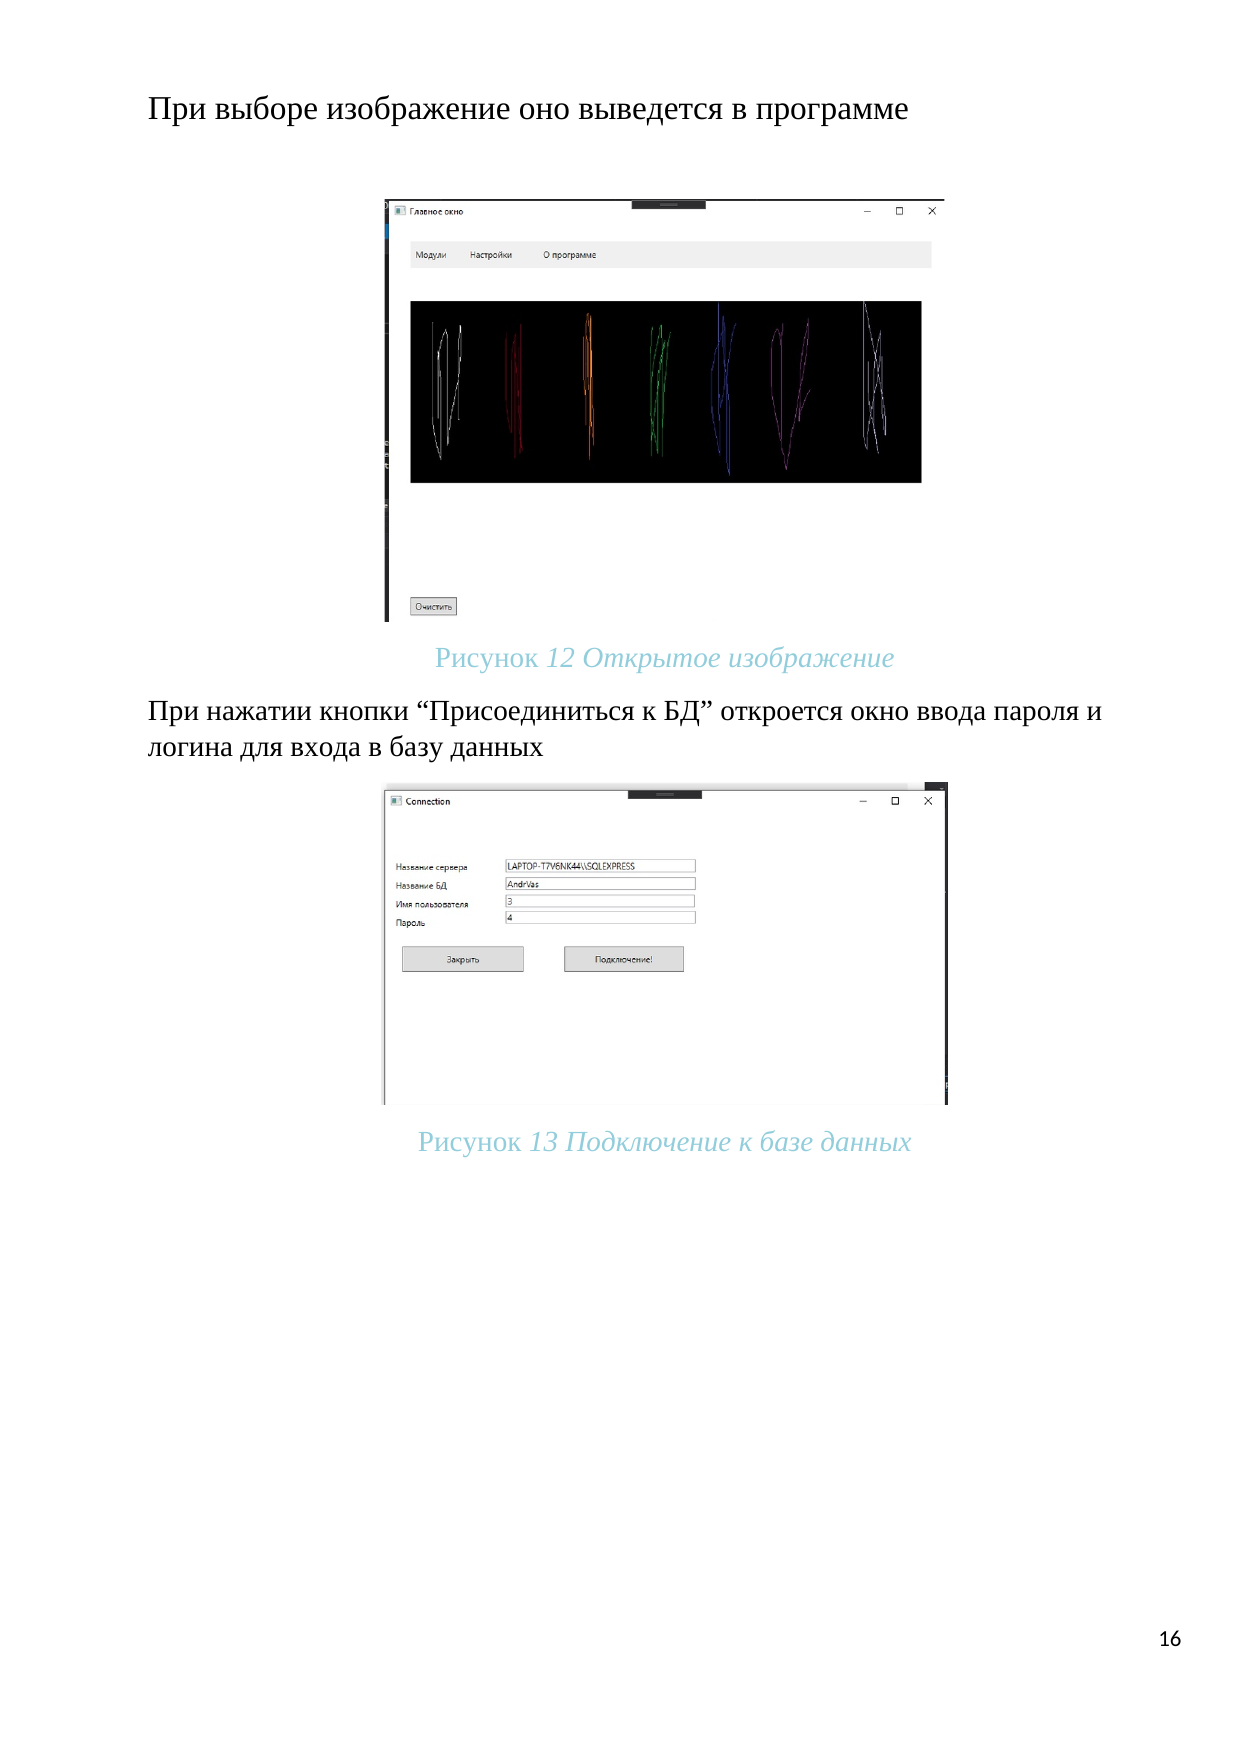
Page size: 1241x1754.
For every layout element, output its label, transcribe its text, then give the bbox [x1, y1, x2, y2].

text При выборе изображение оно выведется в программе [148, 89, 1181, 127]
text При нажатии кнопки “Присоединиться к БД” откроется окно ввода пароля и логина для входа в базу данных [148, 693, 1181, 763]
picture [381, 782, 948, 1105]
picture [384, 199, 945, 622]
text Рисунок 13 Подключение к базе данных [148, 1124, 1181, 1157]
text Рисунок 12 Открытое изображение [148, 640, 1181, 674]
